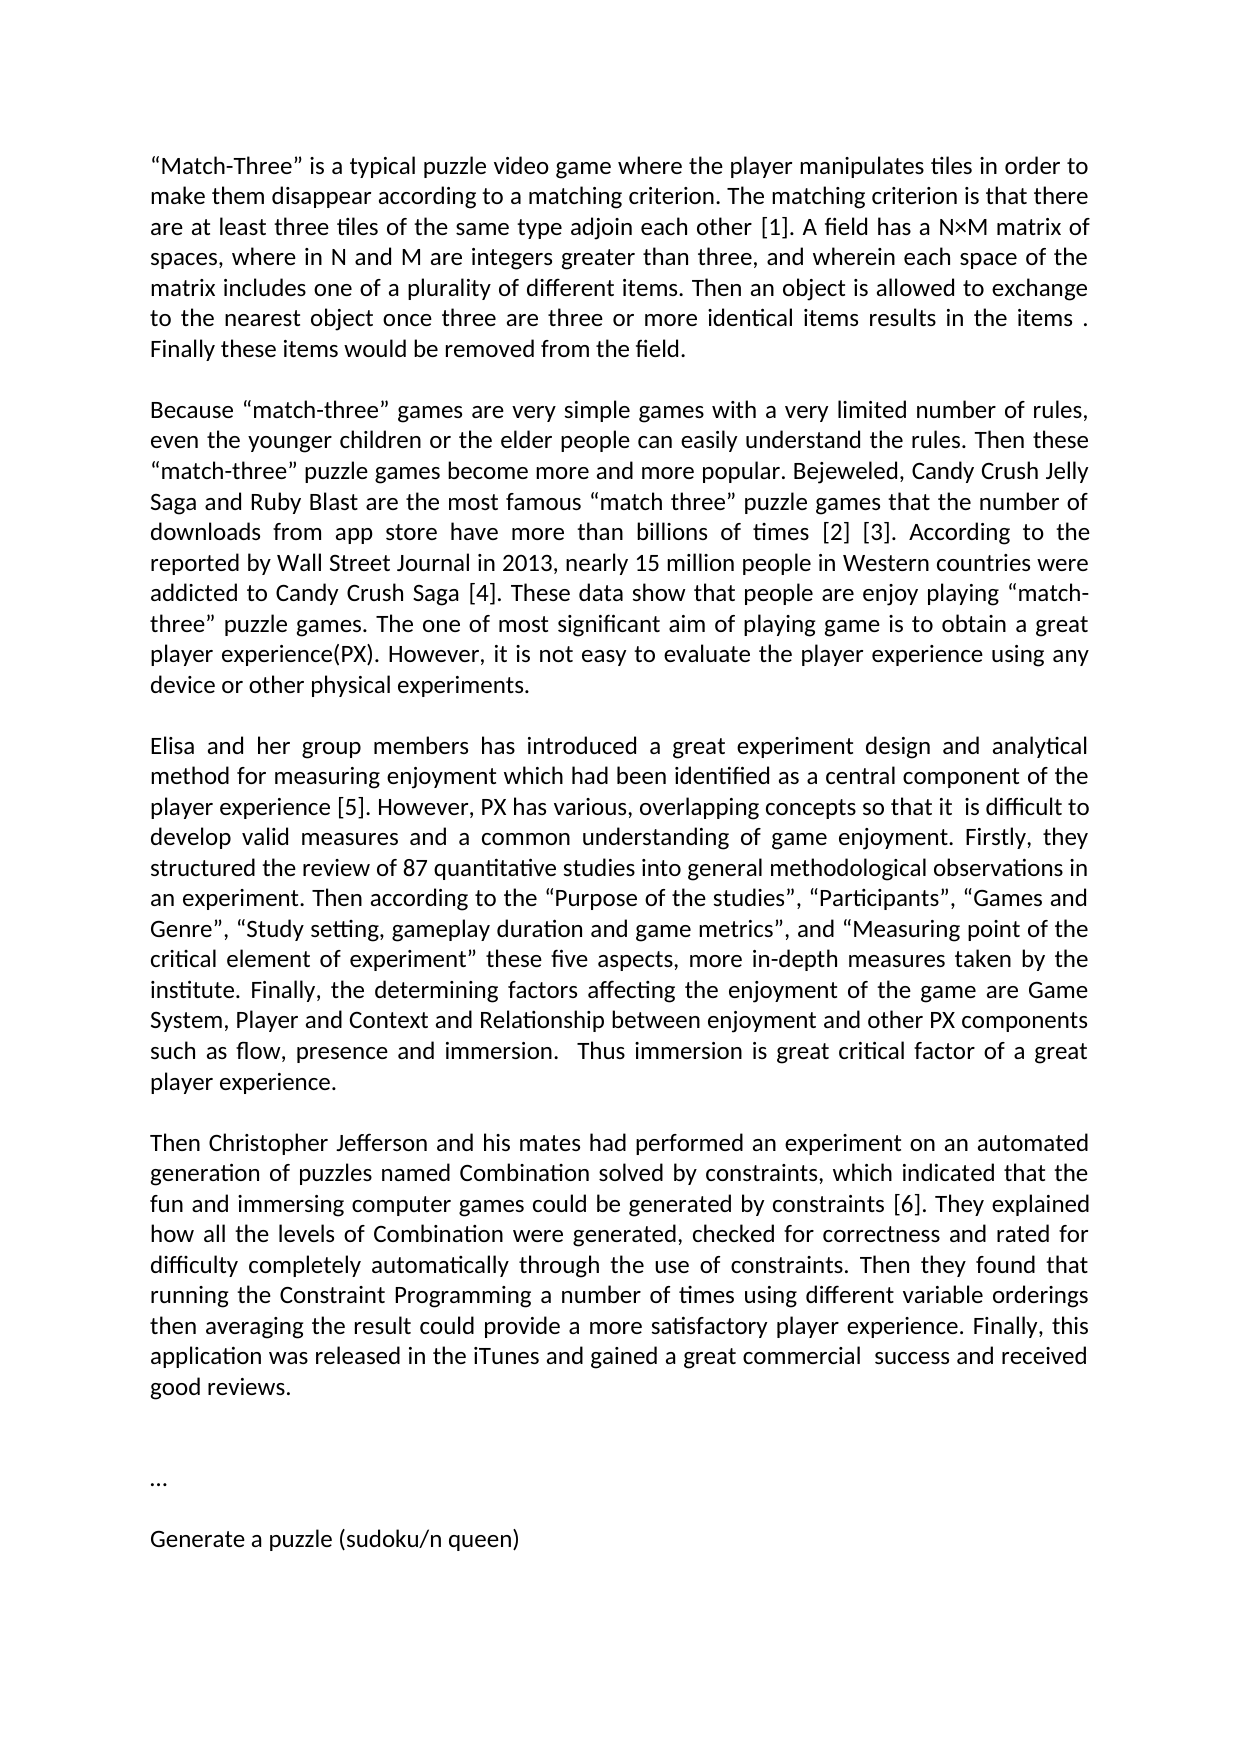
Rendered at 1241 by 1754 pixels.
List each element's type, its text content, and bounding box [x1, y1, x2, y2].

text Generate a puzzle (sudoku/n queen) [150, 1523, 1090, 1554]
text Because “match-three” games are very simple games with a very limited number of rules, even the younger children or the elder people can easily understand the rules. Then these “match-three” puzzle games become more and more popular. Bejeweled‎, Candy Crush Jelly Saga and Ruby Blast are the most famous “match three” puzzle games that the number of downloads from app store have more than billions of times. According to the reported by Wall Street Journal in 2013, nearly 15 million people in Western countries were addicted to Candy Crush Saga. These data show that people are enjoy playing “match-three” puzzle games. The one of most significant aim of playing game is to obtain a great player experience(PX). However, it is not easy to evaluate the player experience using any device or other physical experiments. [150, 394, 1090, 699]
text “Match-Three” is a typical puzzle video game where the player manipulates tiles in order to make them disappear according to a matching criterion. The matching criterion is that there are at least three tiles of the same type adjoin each other. A field has a N×M matrix of spaces, where in N and M are integers greater than three, and wherein each space of the matrix includes one of a plurality of different items. Then an object is allowed to exchange to the nearest object once three are three or more identical items results in the items . Finally these items would be removed from the field. [150, 150, 1090, 364]
text … [150, 1462, 1090, 1493]
text Then Christopher Jefferson and his mates had performed an experiment on an automated generation of puzzles named Combination solved by constraints, which indicated that the fun and immersing computer games could be generated by constraints. They explained how all the levels of Combination were generated, checked for correctness and rated for difficulty completely automatically through the use of constraints. Then they found that running the Constraint Programming a number of times using different variable orderings then averaging the result could provide a more satisfactory player experience. Finally, this application was released in the iTunes and gained a great commercial success and received good reviews. [150, 1127, 1090, 1401]
text Elisa and her group members has introduced a great experiment design and analytical method for measuring enjoyment which had been identified as a central component of the player experience. However, PX has various, overlapping concepts so that it is difficult to develop valid measures and a common understanding of game enjoyment. Firstly, they structured the review of 87 quantitative studies into general methodological observations in an experiment. Then according to the “Purpose of the studies”, “Participants”, “Games and Genre”, “Study setting, gameplay duration and game metrics”, and “Measuring point of the critical element of experiment” these five aspects, more in-depth measures taken by the institute. Finally, the determining factors affecting the enjoyment of the game are Game System, Player and Context and Relationship between enjoyment and other PX components such as flow, presence and immersion. Thus immersion is great critical factor of a great player experience. [150, 730, 1090, 1096]
